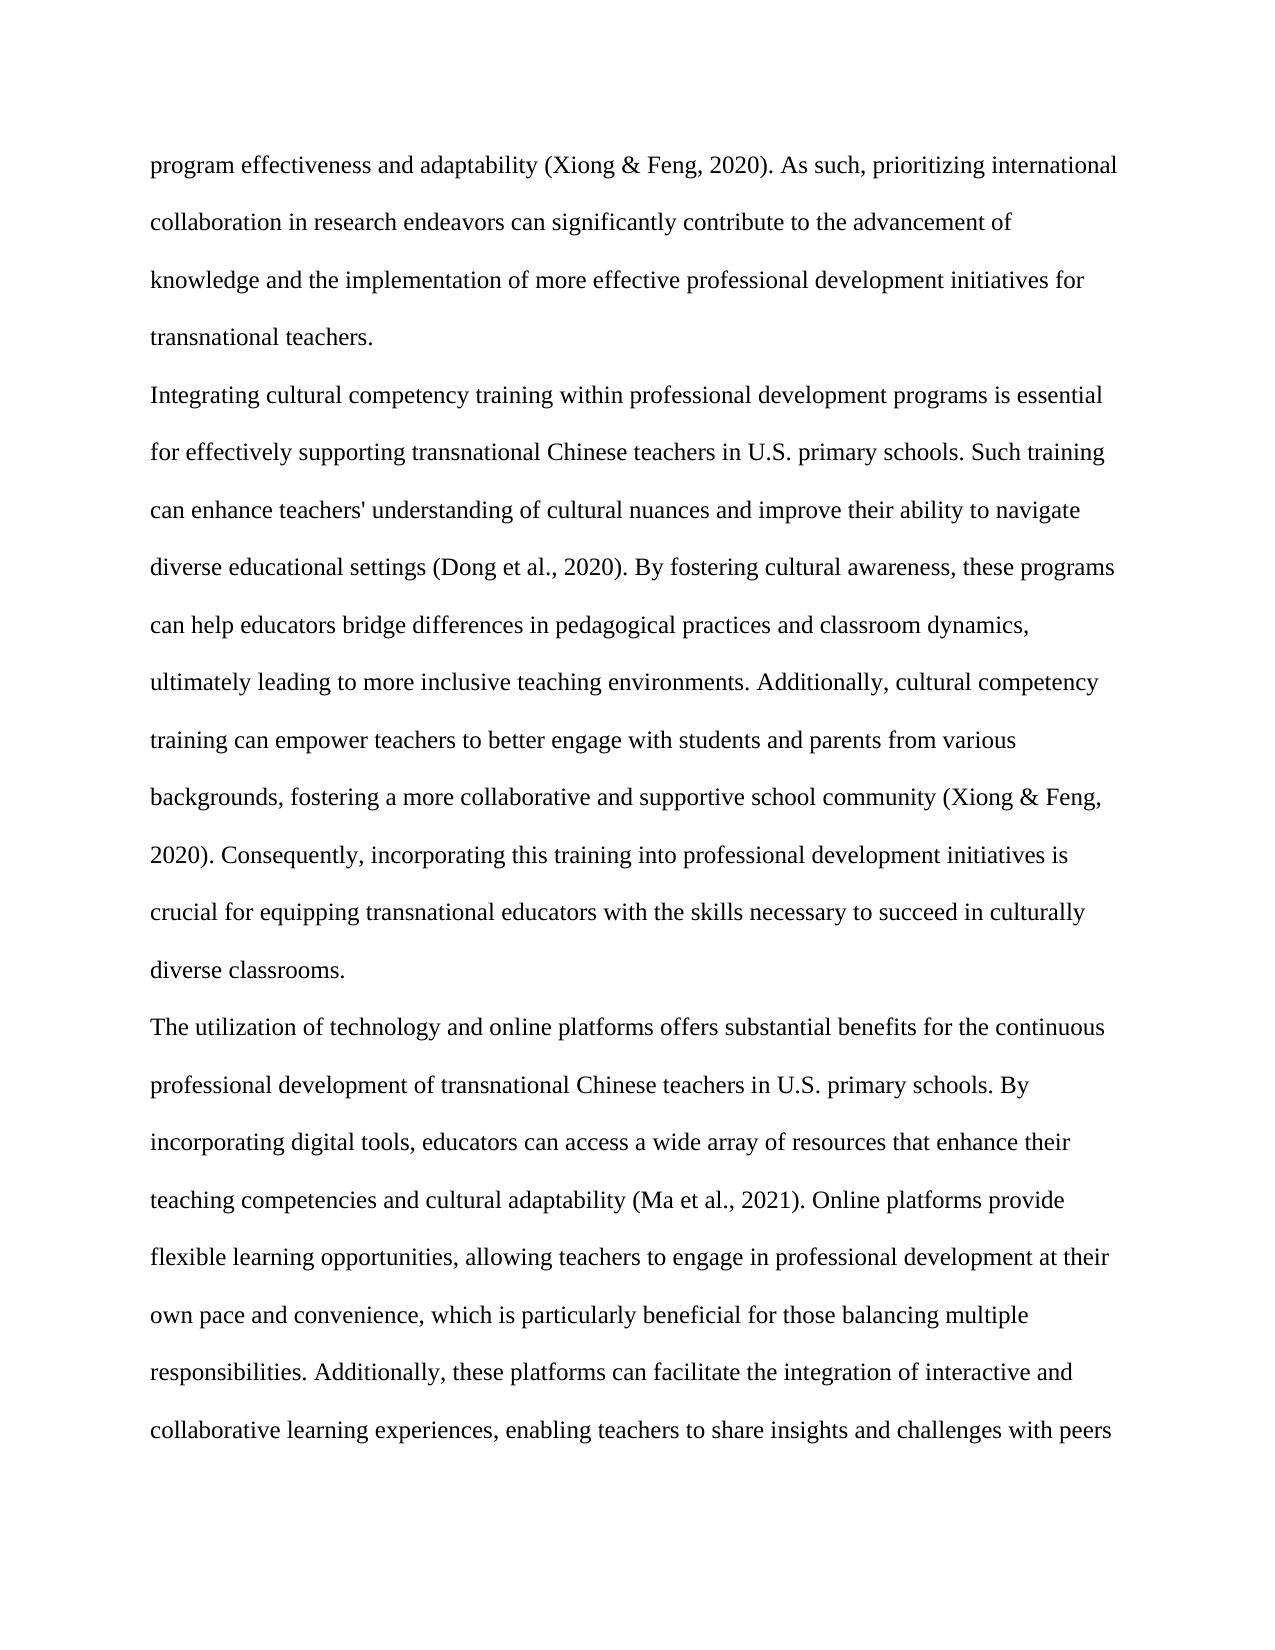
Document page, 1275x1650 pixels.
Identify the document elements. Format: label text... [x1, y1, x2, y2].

text Integrating cultural competency training within professional development programs is essential for effectively supporting transnational Chinese teachers in U.S. primary schools. Such training can enhance teachers' understanding of cultural nuances and improve their ability to navigate diverse educational settings (Dong et al., 2020). By fostering cultural awareness, these programs can help educators bridge differences in pedagogical practices and classroom dynamics, ultimately leading to more inclusive teaching environments. Additionally, cultural competency training can empower teachers to better engage with students and parents from various backgrounds, fostering a more collaborative and supportive school community (Xiong & Feng, 2020). Consequently, incorporating this training into professional development initiatives is crucial for equipping transnational educators with the skills necessary to succeed in culturally diverse classrooms. [150, 380, 1125, 984]
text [150, 150, 1125, 351]
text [150, 1012, 1125, 1444]
